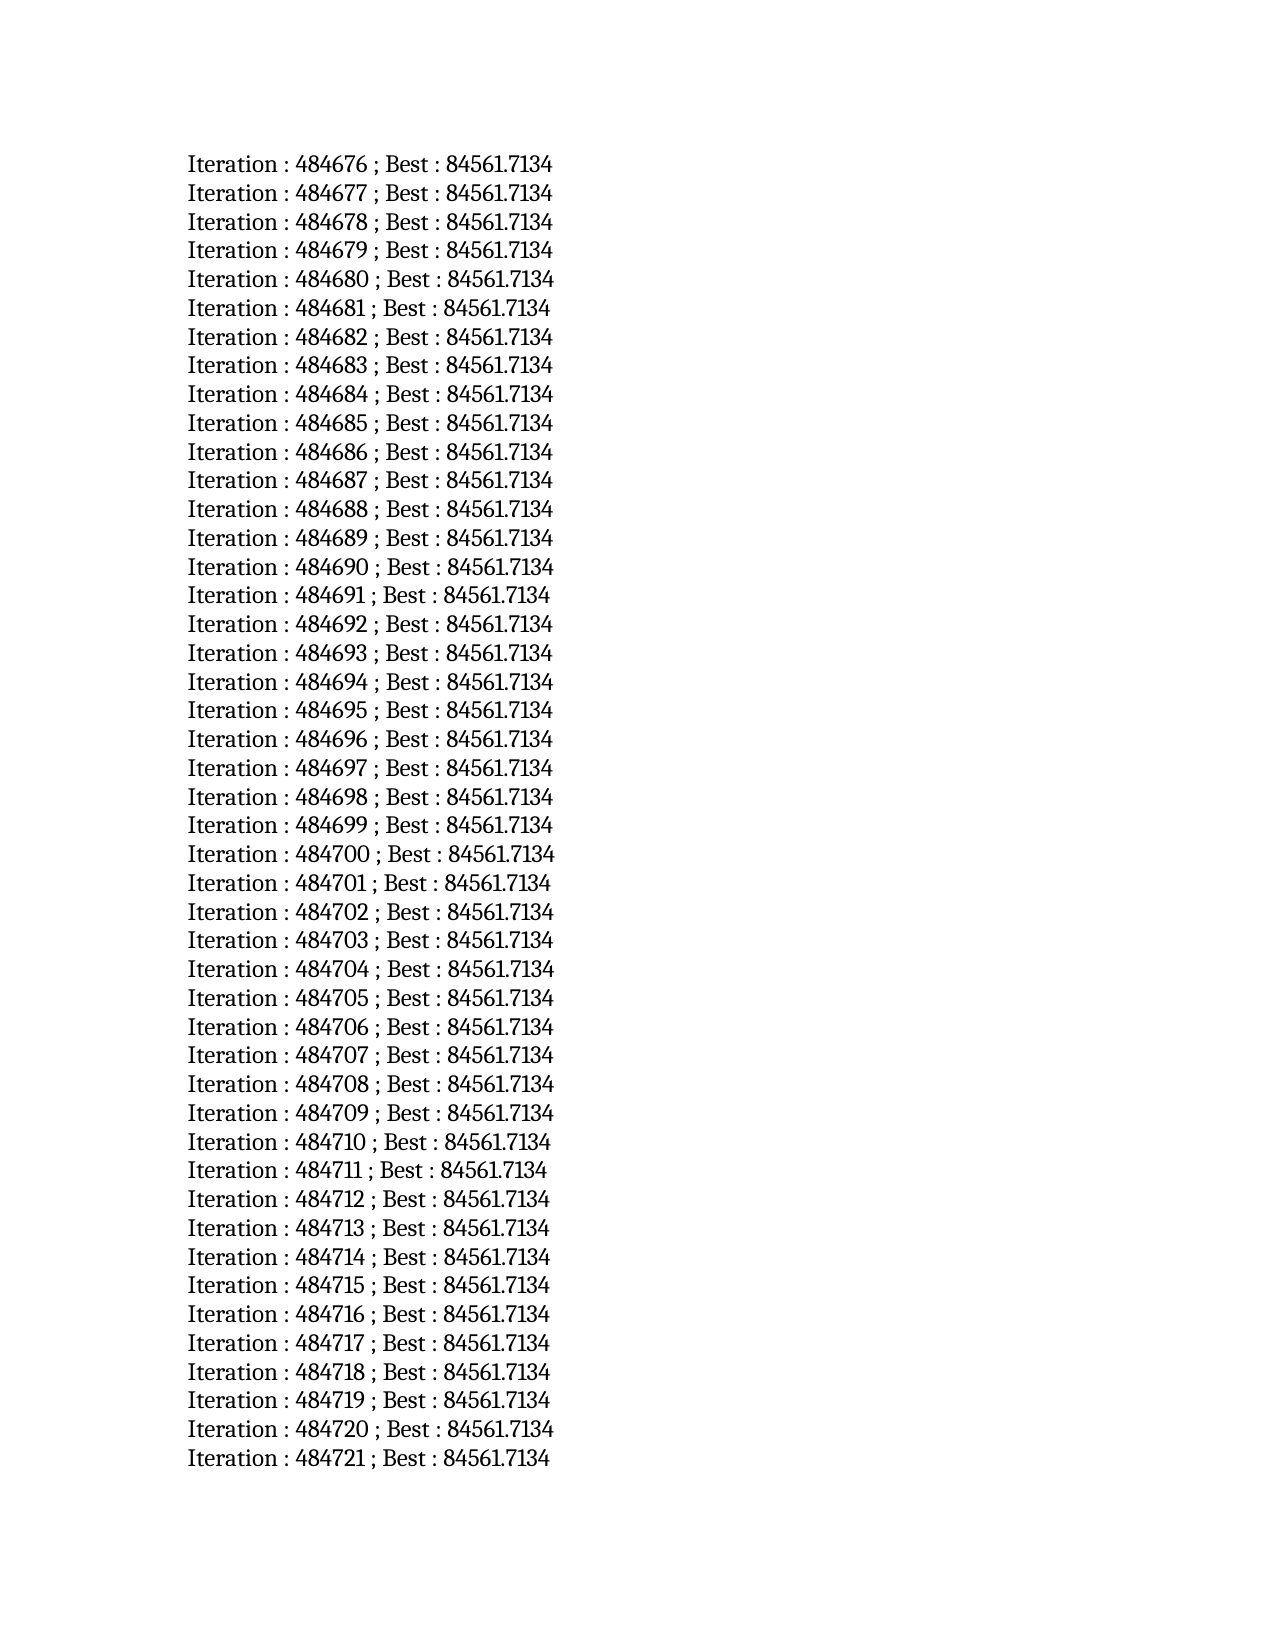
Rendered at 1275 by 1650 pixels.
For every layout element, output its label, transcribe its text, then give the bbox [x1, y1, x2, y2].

text Iteration : 484682 ; Best : 84561.7134 [187, 322, 1087, 351]
text Iteration : 484716 ; Best : 84561.7134 [187, 1300, 1087, 1329]
text Iteration : 484710 ; Best : 84561.7134 [187, 1127, 1087, 1156]
text Iteration : 484692 ; Best : 84561.7134 [187, 610, 1087, 639]
text Iteration : 484676 ; Best : 84561.7134 [187, 150, 1087, 179]
text Iteration : 484690 ; Best : 84561.7134 [187, 552, 1087, 581]
text Iteration : 484713 ; Best : 84561.7134 [187, 1214, 1087, 1242]
text Iteration : 484703 ; Best : 84561.7134 [187, 926, 1087, 955]
text Iteration : 484706 ; Best : 84561.7134 [187, 1012, 1087, 1041]
text Iteration : 484714 ; Best : 84561.7134 [187, 1242, 1087, 1271]
text Iteration : 484681 ; Best : 84561.7134 [187, 294, 1087, 322]
text Iteration : 484721 ; Best : 84561.7134 [187, 1444, 1087, 1472]
text Iteration : 484691 ; Best : 84561.7134 [187, 581, 1087, 610]
text Iteration : 484694 ; Best : 84561.7134 [187, 667, 1087, 696]
text Iteration : 484709 ; Best : 84561.7134 [187, 1099, 1087, 1127]
text Iteration : 484680 ; Best : 84561.7134 [187, 265, 1087, 294]
text Iteration : 484677 ; Best : 84561.7134 [187, 179, 1087, 207]
text Iteration : 484705 ; Best : 84561.7134 [187, 984, 1087, 1012]
text Iteration : 484698 ; Best : 84561.7134 [187, 782, 1087, 811]
text Iteration : 484707 ; Best : 84561.7134 [187, 1041, 1087, 1070]
text Iteration : 484700 ; Best : 84561.7134 [187, 840, 1087, 869]
text Iteration : 484689 ; Best : 84561.7134 [187, 524, 1087, 552]
text Iteration : 484693 ; Best : 84561.7134 [187, 639, 1087, 667]
text Iteration : 484717 ; Best : 84561.7134 [187, 1329, 1087, 1357]
text Iteration : 484685 ; Best : 84561.7134 [187, 409, 1087, 437]
text Iteration : 484695 ; Best : 84561.7134 [187, 696, 1087, 725]
text Iteration : 484686 ; Best : 84561.7134 [187, 437, 1087, 466]
text Iteration : 484699 ; Best : 84561.7134 [187, 811, 1087, 840]
text Iteration : 484720 ; Best : 84561.7134 [187, 1415, 1087, 1444]
text Iteration : 484701 ; Best : 84561.7134 [187, 869, 1087, 897]
text Iteration : 484696 ; Best : 84561.7134 [187, 725, 1087, 754]
text Iteration : 484687 ; Best : 84561.7134 [187, 466, 1087, 495]
text Iteration : 484684 ; Best : 84561.7134 [187, 380, 1087, 409]
text Iteration : 484719 ; Best : 84561.7134 [187, 1386, 1087, 1415]
text Iteration : 484718 ; Best : 84561.7134 [187, 1357, 1087, 1386]
text Iteration : 484711 ; Best : 84561.7134 [187, 1156, 1087, 1185]
text Iteration : 484683 ; Best : 84561.7134 [187, 351, 1087, 380]
text Iteration : 484679 ; Best : 84561.7134 [187, 236, 1087, 265]
text Iteration : 484704 ; Best : 84561.7134 [187, 955, 1087, 984]
text Iteration : 484702 ; Best : 84561.7134 [187, 897, 1087, 926]
text Iteration : 484712 ; Best : 84561.7134 [187, 1185, 1087, 1214]
text Iteration : 484708 ; Best : 84561.7134 [187, 1070, 1087, 1099]
text Iteration : 484715 ; Best : 84561.7134 [187, 1271, 1087, 1300]
text Iteration : 484697 ; Best : 84561.7134 [187, 754, 1087, 782]
text Iteration : 484678 ; Best : 84561.7134 [187, 207, 1087, 236]
text Iteration : 484688 ; Best : 84561.7134 [187, 495, 1087, 524]
